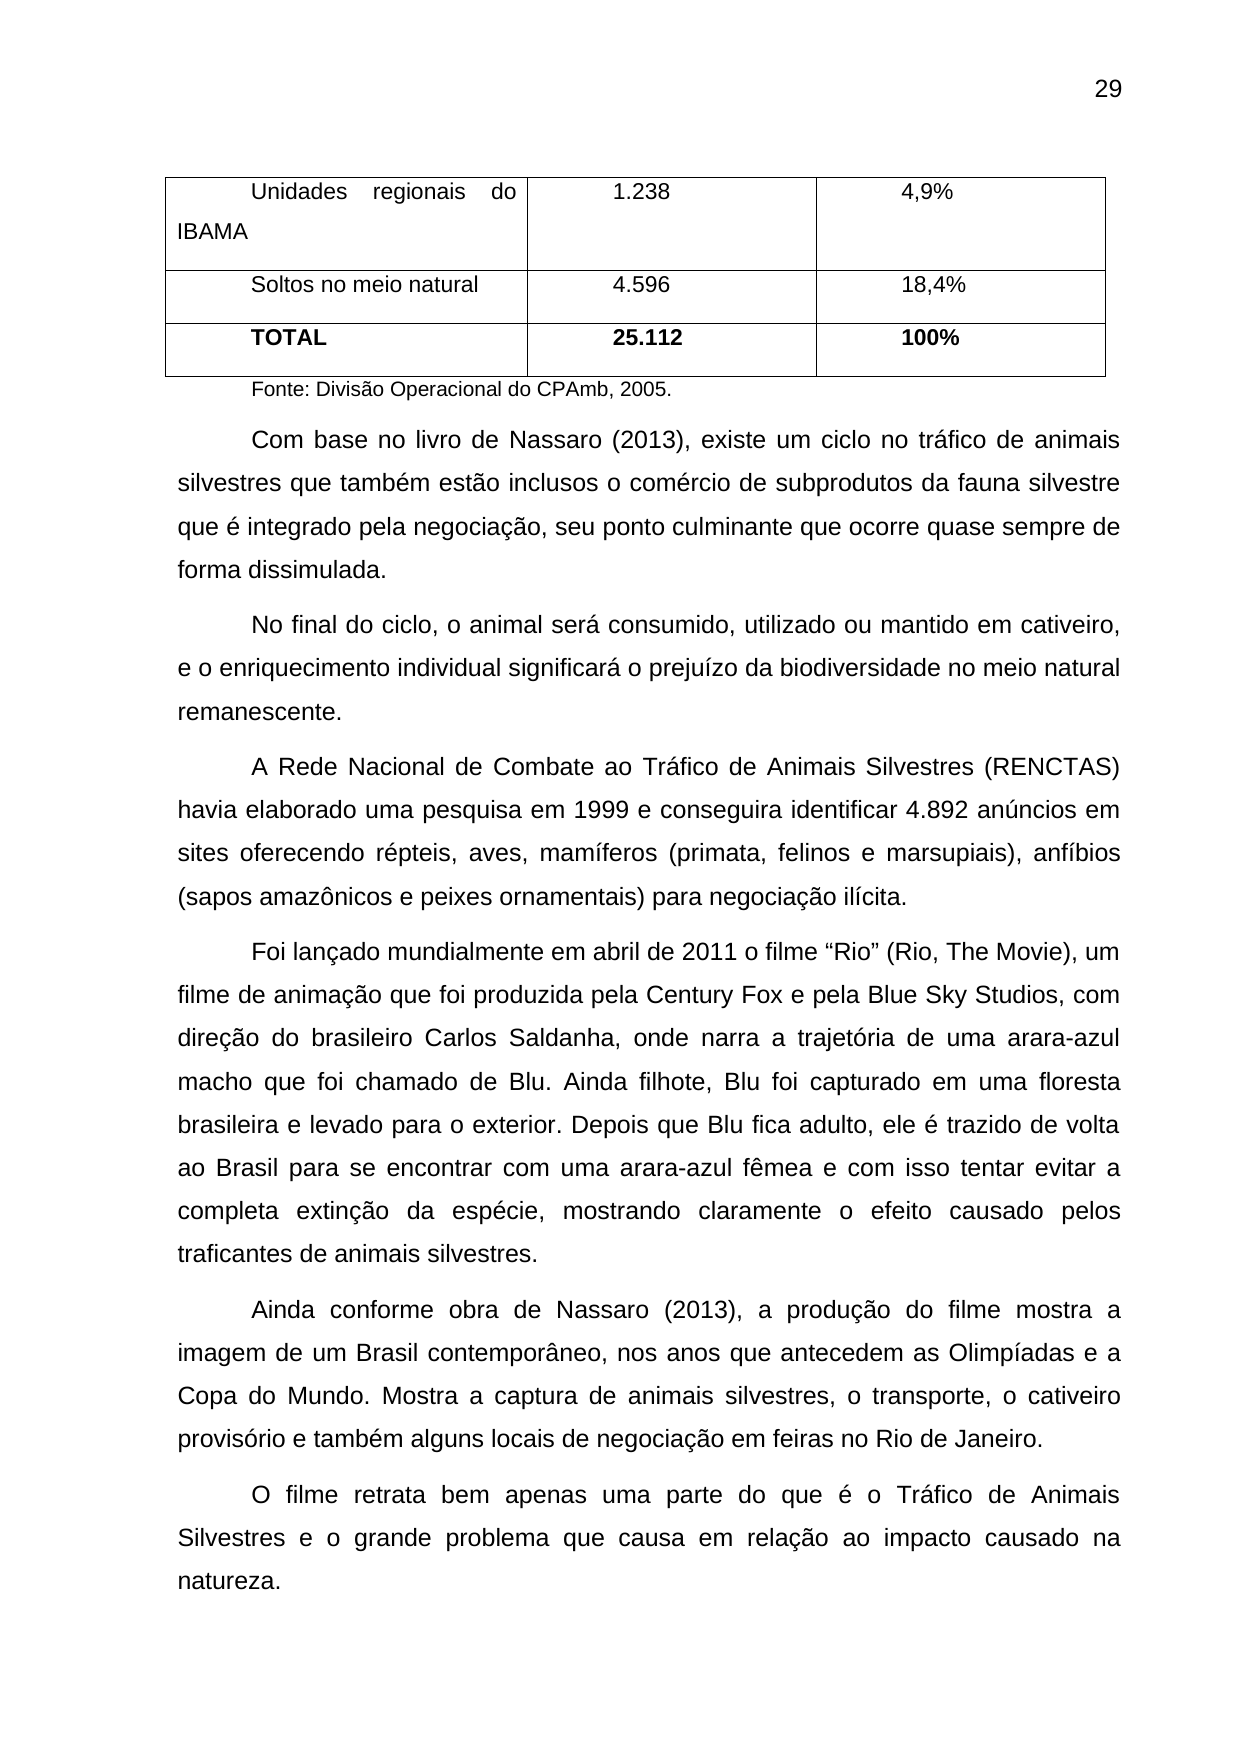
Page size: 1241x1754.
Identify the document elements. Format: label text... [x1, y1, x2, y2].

text Com base no livro de Nassaro (2013), existe um ciclo no tráfico de animais silvestres que também estão inclusos o comércio de subprodutos da fauna silvestre que é integrado pela negociação, seu ponto culminante que ocorre quase sempre de forma dissimulada. [177, 425, 1122, 583]
table_cell 100% [817, 324, 1105, 376]
table_cell 1.238 [528, 178, 816, 270]
text No final do ciclo, o animal será consumido, utilizado ou mantido em cativeiro, e o enriquecimento individual significará o prejuízo da biodiversidade no meio natural remanescente. [177, 610, 1122, 725]
table_cell 4,9% [817, 178, 1105, 270]
table_cell 18,4% [817, 271, 1105, 323]
table_cell 4.596 [528, 271, 816, 323]
table_cell Unidades regionais do IBAMA [166, 178, 527, 270]
text O filme retrata bem apenas uma parte do que é o Tráfico de Animais Silvestres e o grande problema que causa em relação ao impacto causado na natureza. [177, 1479, 1122, 1594]
text Ainda conforme obra de Nassaro (2013), a produção do filme mostra a imagem de um Brasil contemporâneo, nos anos que antecedem as Olimpíadas e a Copa do Mundo. Mostra a captura de animais silvestres, o transporte, o cativeiro provisório e também alguns locais de negociação em feiras no Rio de Janeiro. [177, 1294, 1122, 1453]
table_cell TOTAL [166, 324, 527, 376]
text Fonte: Divisão Operacional do CPAmb, 2005. [177, 377, 1122, 401]
text A Rede Nacional de Combate ao Tráfico de Animais Silvestres (RENCTAS) havia elaborado uma pesquisa em 1999 e conseguira identificar 4.892 anúncios em sites oferecendo répteis, aves, mamíferos (primata, felinos e marsupiais), anfíbios (sapos amazônicos e peixes ornamentais) para negociação ilícita. [177, 752, 1122, 910]
table_cell Soltos no meio natural [166, 271, 527, 323]
table_cell 25.112 [528, 324, 816, 376]
text Foi lançado mundialmente em abril de 2011 o filme “Rio” (Rio, The Movie), um filme de animação que foi produzida pela Century Fox e pela Blue Sky Studios, com direção do brasileiro Carlos Saldanha, onde narra a trajetória de uma arara-azul macho que foi chamado de Blu. Ainda filhote, Blu foi capturado em uma floresta brasileira e levado para o exterior. Depois que Blu fica adulto, ele é trazido de volta ao Brasil para se encontrar com uma arara-azul fêmea e com isso tentar evitar a completa extinção da espécie, mostrando claramente o efeito causado pelos traficantes de animais silvestres. [177, 937, 1122, 1268]
